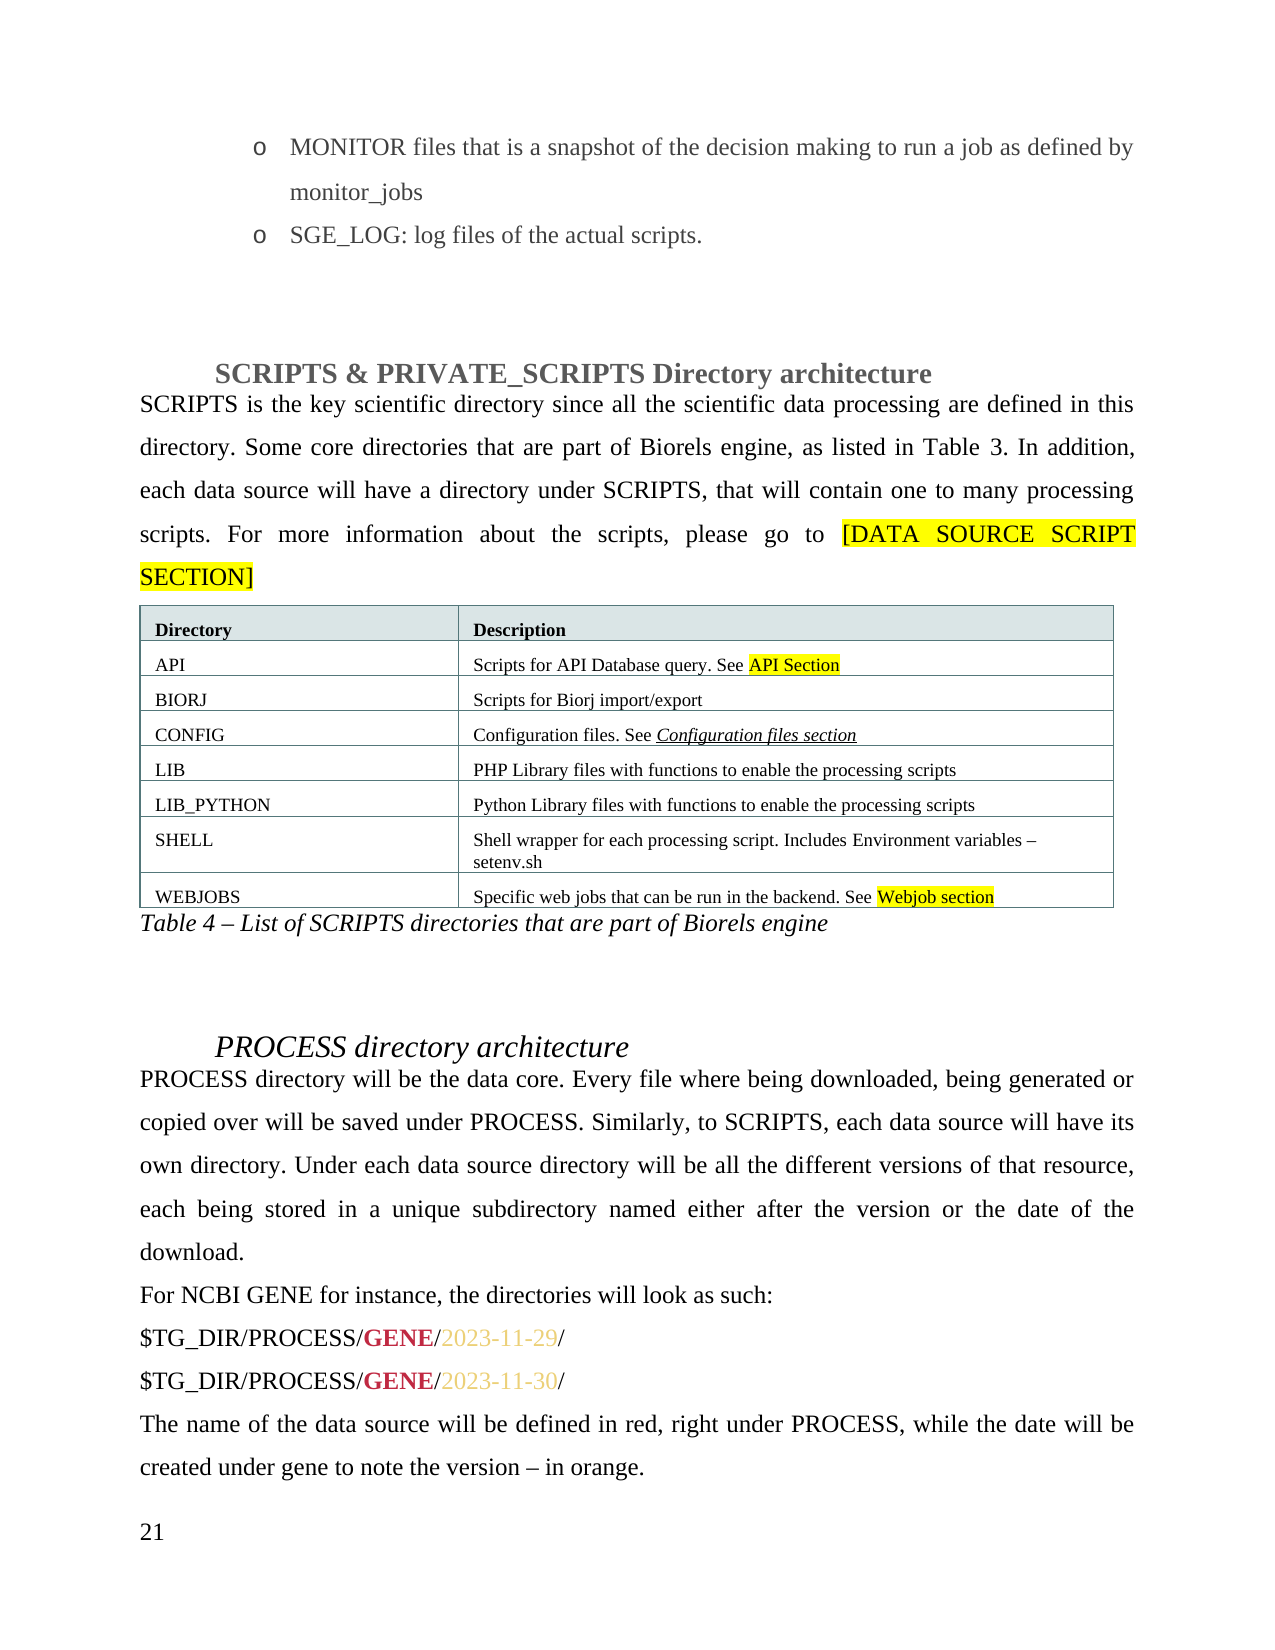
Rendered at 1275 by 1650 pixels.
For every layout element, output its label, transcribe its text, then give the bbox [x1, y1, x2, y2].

table_cell LIB [141, 746, 458, 780]
table_cell Python Library files with functions to enable the processing scripts [459, 781, 1113, 816]
table_cell WEBJOBS [141, 873, 458, 907]
table_header Description [459, 606, 1113, 640]
table_cell LIB_PYTHON [141, 781, 458, 816]
list MONITOR files that is a snapshot of the decision making to run a job as defined by monitor_jobs [252, 132, 1136, 206]
table_cell Scripts for Biorj import/export [459, 676, 1113, 710]
table_cell BIORJ [141, 676, 458, 710]
table_cell API [141, 641, 458, 675]
table_cell SHELL [141, 817, 458, 872]
text For NCBI GENE for instance, the directories will look as such: [139, 1280, 1136, 1309]
table_cell PHP Library files with functions to enable the processing scripts [459, 746, 1113, 780]
table_cell Shell wrapper for each processing script. Includes setenv.sh [459, 817, 1113, 872]
text The name of the data source will be defined in red, right under PROCESS, while the date will be created under gene to note the version – in orange. [139, 1409, 1136, 1481]
text SCRIPTS is the key scientific directory since all the scientific data processing are defined in this directory. Some core directories that are part of Biorels engine, as listed in Table 3. In addition, each data source will have a directory under SCRIPTS, that will contain one to many processing scripts. For more information about the scripts, please go to [DATA SOURCE SCRIPT SECTION] [139, 389, 1136, 591]
table_header Directory [141, 606, 458, 640]
table_cell CONFIG [141, 711, 458, 745]
text $TG_DIR/PROCESS/GENE/2023-11-30/ [139, 1366, 1136, 1395]
subtitle SCRIPTS & PRIVATE_SCRIPTS Directory architecture [139, 356, 1136, 389]
subtitle PROCESS directory architecture [139, 1028, 1136, 1064]
text $TG_DIR/PROCESS/GENE/2023-11-29/ [139, 1323, 1136, 1352]
table_cell Specific web jobs that can be run in the backend. See Webjob section [459, 873, 1113, 907]
list SGE_LOG: log files of the actual scripts. [252, 220, 1136, 251]
text Table 4 – List of SCRIPTS directories that are part of Biorels engine [139, 908, 1136, 937]
text PROCESS directory will be the data core. Every file where being downloaded, being generated or copied over will be saved under PROCESS. Similarly, to SCRIPTS, each data source will have its own directory. Under each data source directory will be all the different versions of that resource, each being stored in a unique subdirectory named either after the version or the date of the download. [139, 1064, 1136, 1266]
table_cell Configuration files. See Configuration files section [459, 711, 1113, 745]
table_cell Scripts for API Database query. See API Section [459, 641, 1113, 675]
